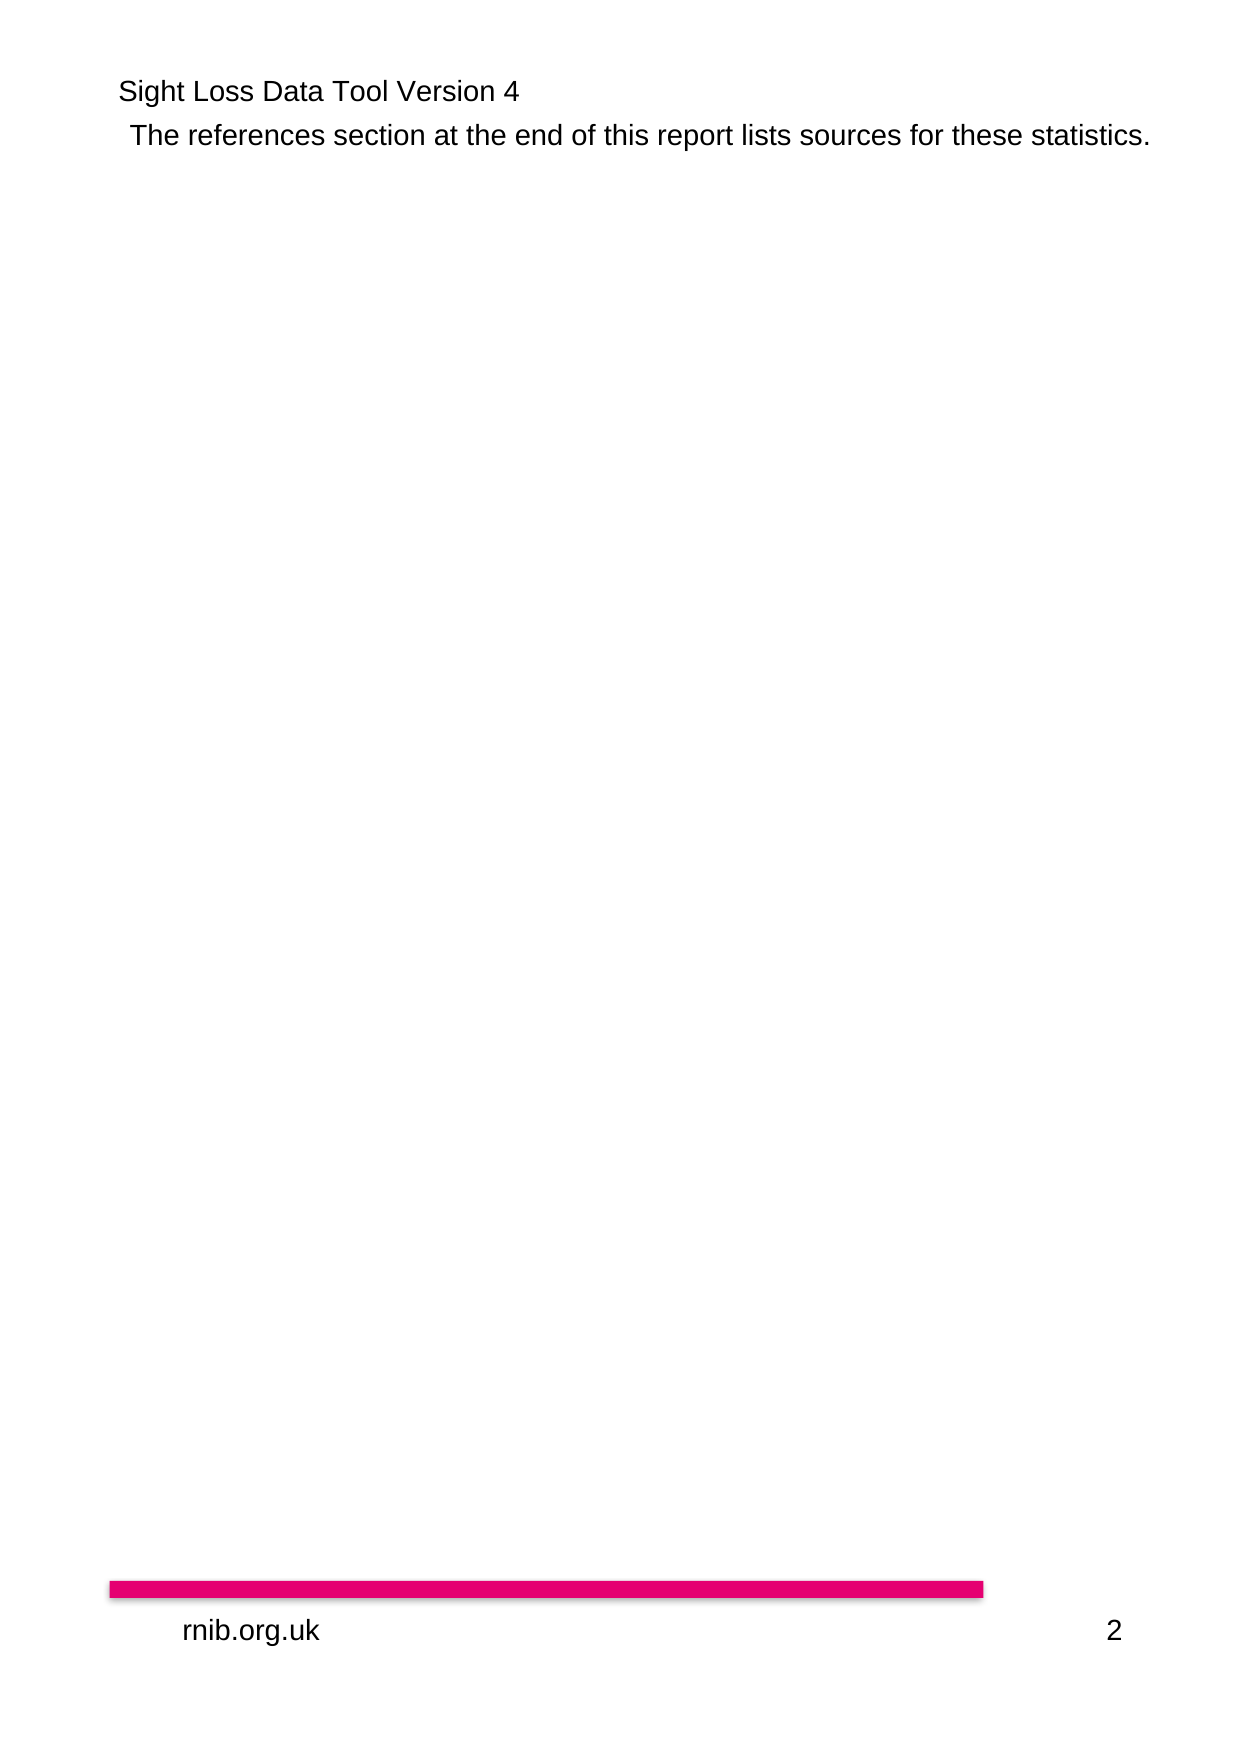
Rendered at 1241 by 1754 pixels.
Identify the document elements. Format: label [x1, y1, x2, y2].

table_cell [118, 118, 1166, 152]
